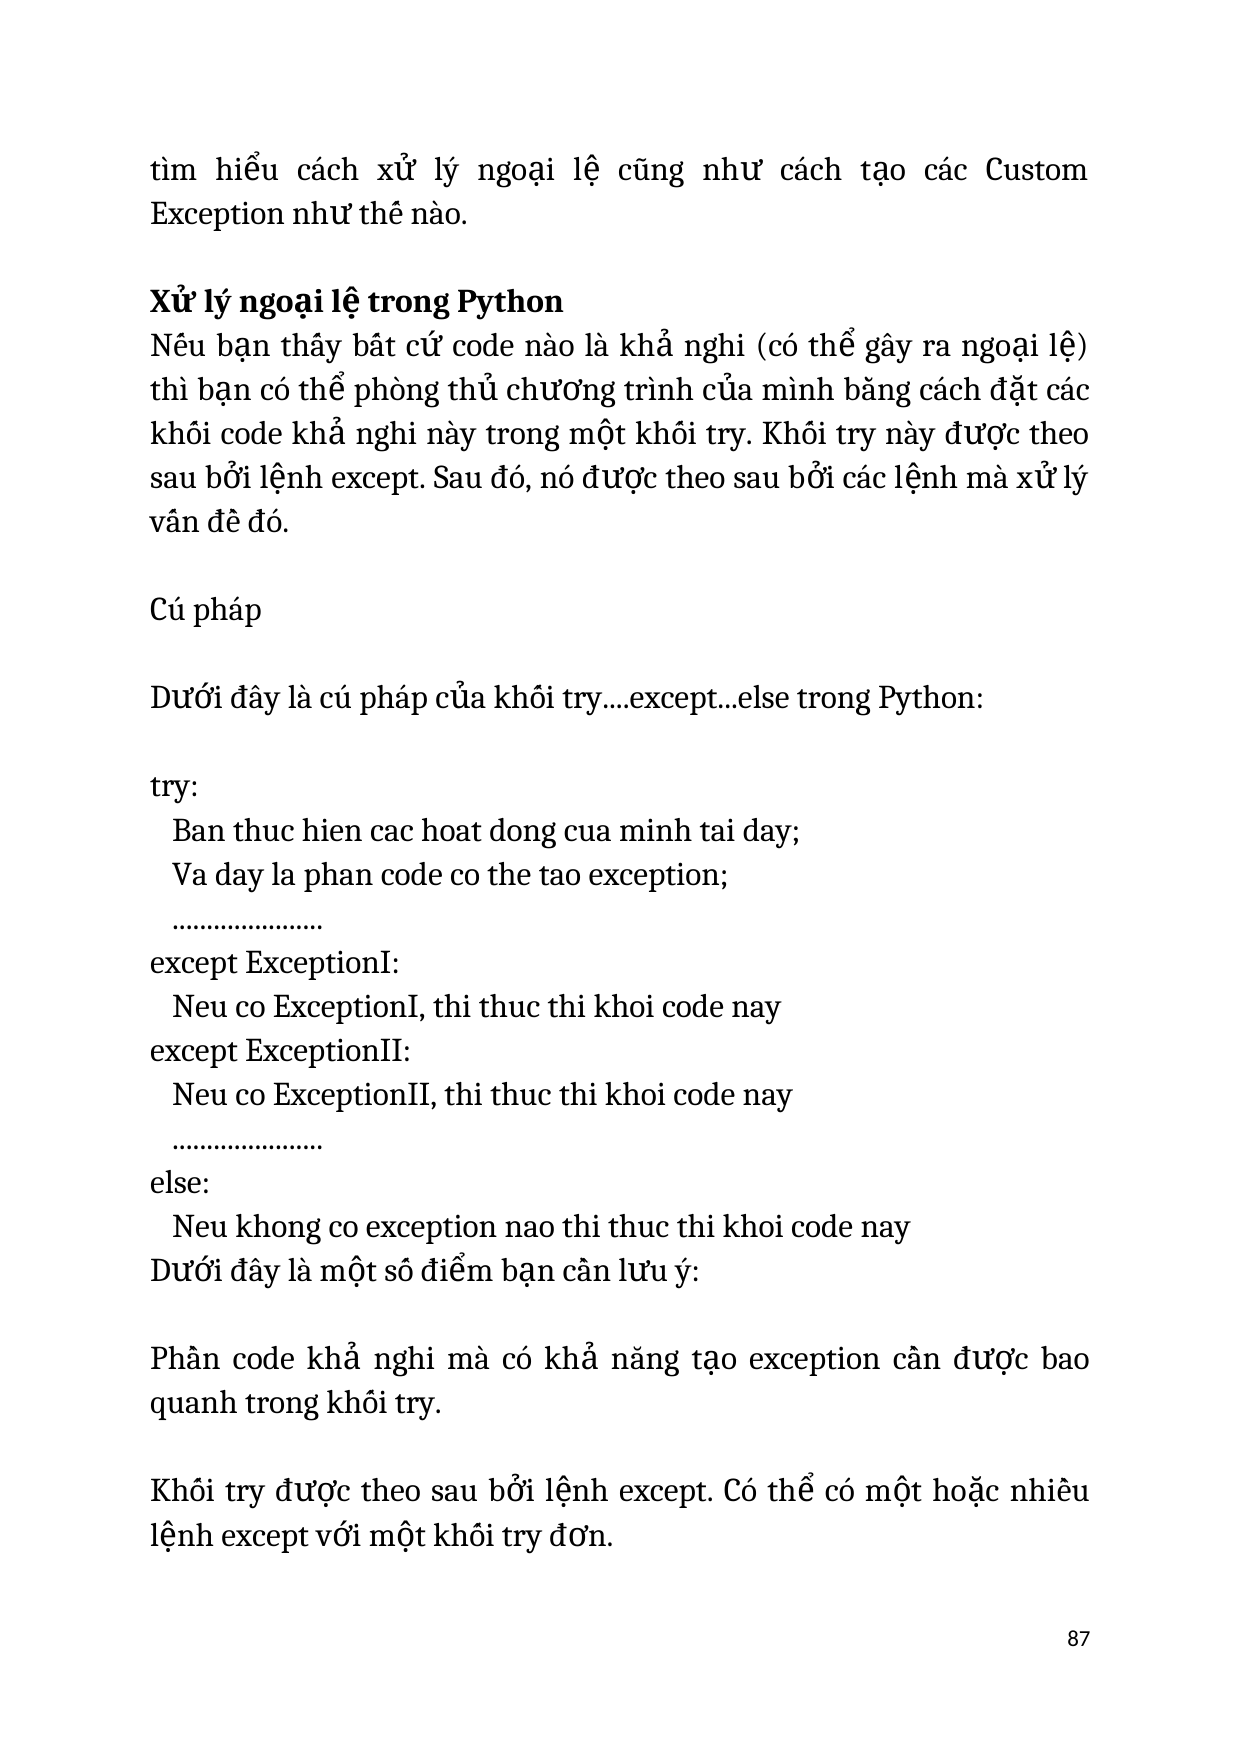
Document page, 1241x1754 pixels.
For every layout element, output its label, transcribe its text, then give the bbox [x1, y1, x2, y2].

text Nếu bạn thấy bất cứ code nào là khả nghi (có thể gây ra ngoại lệ) thì bạn có thể phòng thủ chương trình của mình bằng cách đặt các khối code khả nghi này trong một khối try. Khối try này được theo sau bởi lệnh except. Sau đó, nó được theo sau bởi các lệnh mà xử lý vấn đề đó. [150, 326, 1090, 541]
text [150, 150, 1090, 232]
text Neu co ExceptionI, thi thuc thi khoi code nay [150, 987, 1090, 1026]
text except ExceptionI: [150, 943, 1090, 981]
text Dưới đây là cú pháp của khối try....except...else trong Python: [150, 679, 1090, 717]
text except ExceptionII: [150, 1031, 1090, 1069]
text Ban thuc hien cac hoat dong cua minh tai day; [150, 811, 1090, 849]
text Dưới đây là một số điểm bạn cần lưu ý: [150, 1252, 1090, 1290]
text ...................... [150, 1119, 1090, 1158]
text Va day la phan code co the tao exception; [150, 855, 1090, 893]
text else: [150, 1163, 1090, 1202]
text Neu co ExceptionII, thi thuc thi khoi code nay [150, 1075, 1090, 1114]
text Xử lý ngoại lệ trong Python [150, 282, 1090, 321]
text try: [150, 767, 1090, 805]
text Phần code khả nghi mà có khả năng tạo exception cần được bao quanh trong khối try. [150, 1340, 1090, 1422]
text Neu khong co exception nao thi thuc thi khoi code nay [150, 1207, 1090, 1246]
text ...................... [150, 899, 1090, 937]
text Cú pháp [150, 591, 1090, 629]
text Khối try được theo sau bởi lệnh except. Có thể có một hoặc nhiều lệnh except với một khối try đơn. [150, 1472, 1090, 1554]
